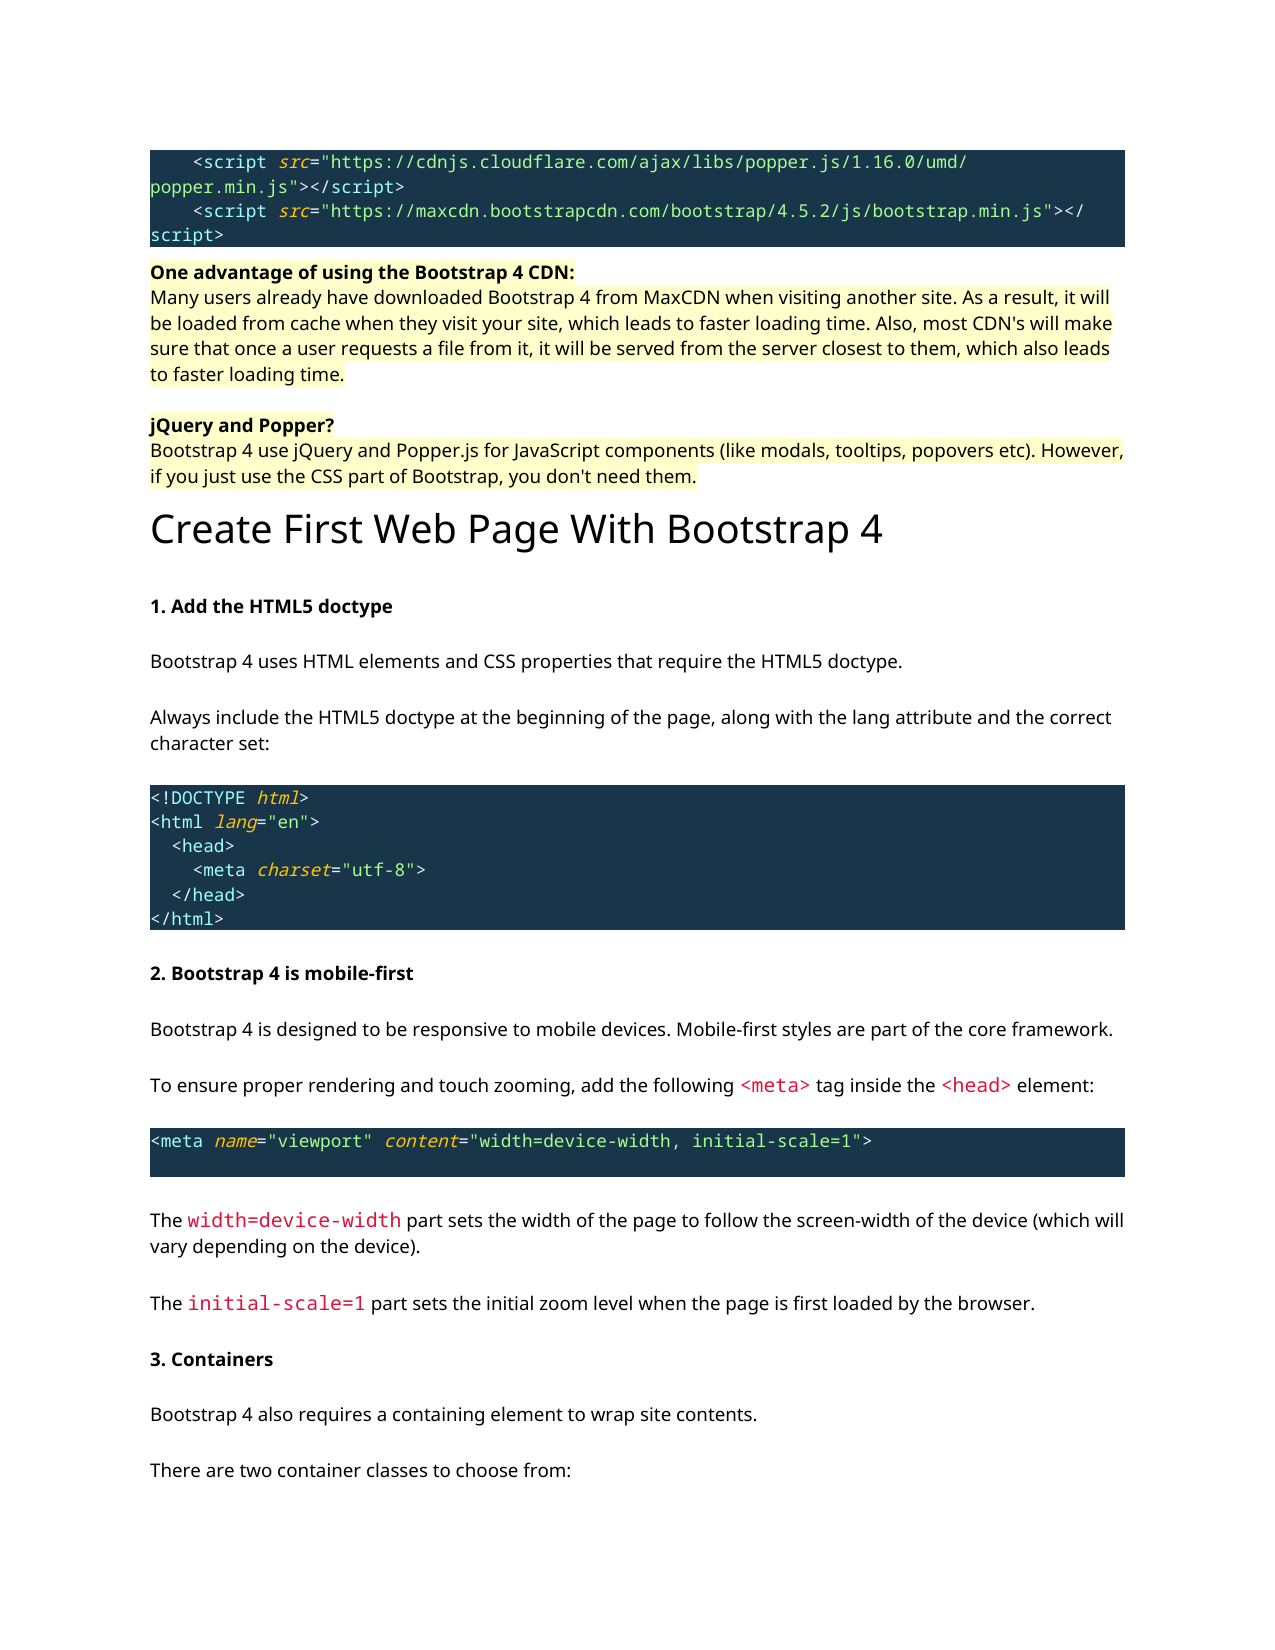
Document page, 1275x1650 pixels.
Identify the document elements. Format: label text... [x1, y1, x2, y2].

text 3. Containers [150, 1346, 1125, 1372]
text <script src="https://cdnjs.cloudflare.com/ajax/libs/popper.js/1.16.0/umd/popper.min.js"></script> [150, 150, 1125, 198]
text </head> [150, 882, 1125, 906]
text </html> [150, 906, 1125, 930]
text There are two container classes to choose from: [150, 1457, 1125, 1483]
text <script src="https://maxcdn.bootstrapcdn.com/bootstrap/4.5.2/js/bootstrap.min.js"></script> [150, 198, 1125, 247]
text Bootstrap 4 also requires a containing element to wrap site contents. [150, 1402, 1125, 1427]
text 1. Add the HTML5 doctype [150, 593, 1125, 619]
text To ensure proper rendering and touch zooming, add the following <meta> tag inside the <head> element: [150, 1071, 1125, 1098]
text Bootstrap 4 is designed to be responsive to mobile devices. Mobile-first styles are part of the core framework. [150, 1016, 1125, 1041]
text <meta charset="utf-8"> [150, 858, 1125, 882]
text One advantage of using the Bootstrap 4 CDN: Many users already have downloaded Bootstrap 4 from MaxCDN when visiting another site. As a result, it will be loaded from cache when they visit your site, which leads to faster loading time. Also, most CDN's will make sure that once a user requests a file from it, it will be served from the server closest to them, which also leads to faster loading time. jQuery and Popper? Bootstrap 4 use jQuery and Popper.js for JavaScript components (like modals, tooltips, popovers etc). However, if you just use the CSS part of Bootstrap, you don't need them. [150, 259, 1125, 489]
text <html lang="en"> [150, 809, 1125, 834]
subtitle Create First Web Page With Bootstrap 4 [150, 501, 1125, 555]
text <!DOCTYPE html> [150, 785, 1125, 809]
text The initial-scale=1 part sets the initial zoom level when the page is first loaded by the browser. [150, 1289, 1125, 1316]
text <meta name="viewport" content="width=device-width, initial-scale=1"> [150, 1128, 1125, 1153]
text Always include the HTML5 doctype at the beginning of the page, along with the lang attribute and the correct character set: [150, 704, 1125, 755]
text Bootstrap 4 uses HTML elements and CSS properties that require the HTML5 doctype. [150, 649, 1125, 674]
text The width=device-width part sets the width of the page to follow the screen-width of the device (which will vary depending on the device). [150, 1207, 1125, 1259]
text <head> [150, 834, 1125, 858]
text 2. Bootstrap 4 is mobile-first [150, 960, 1125, 986]
